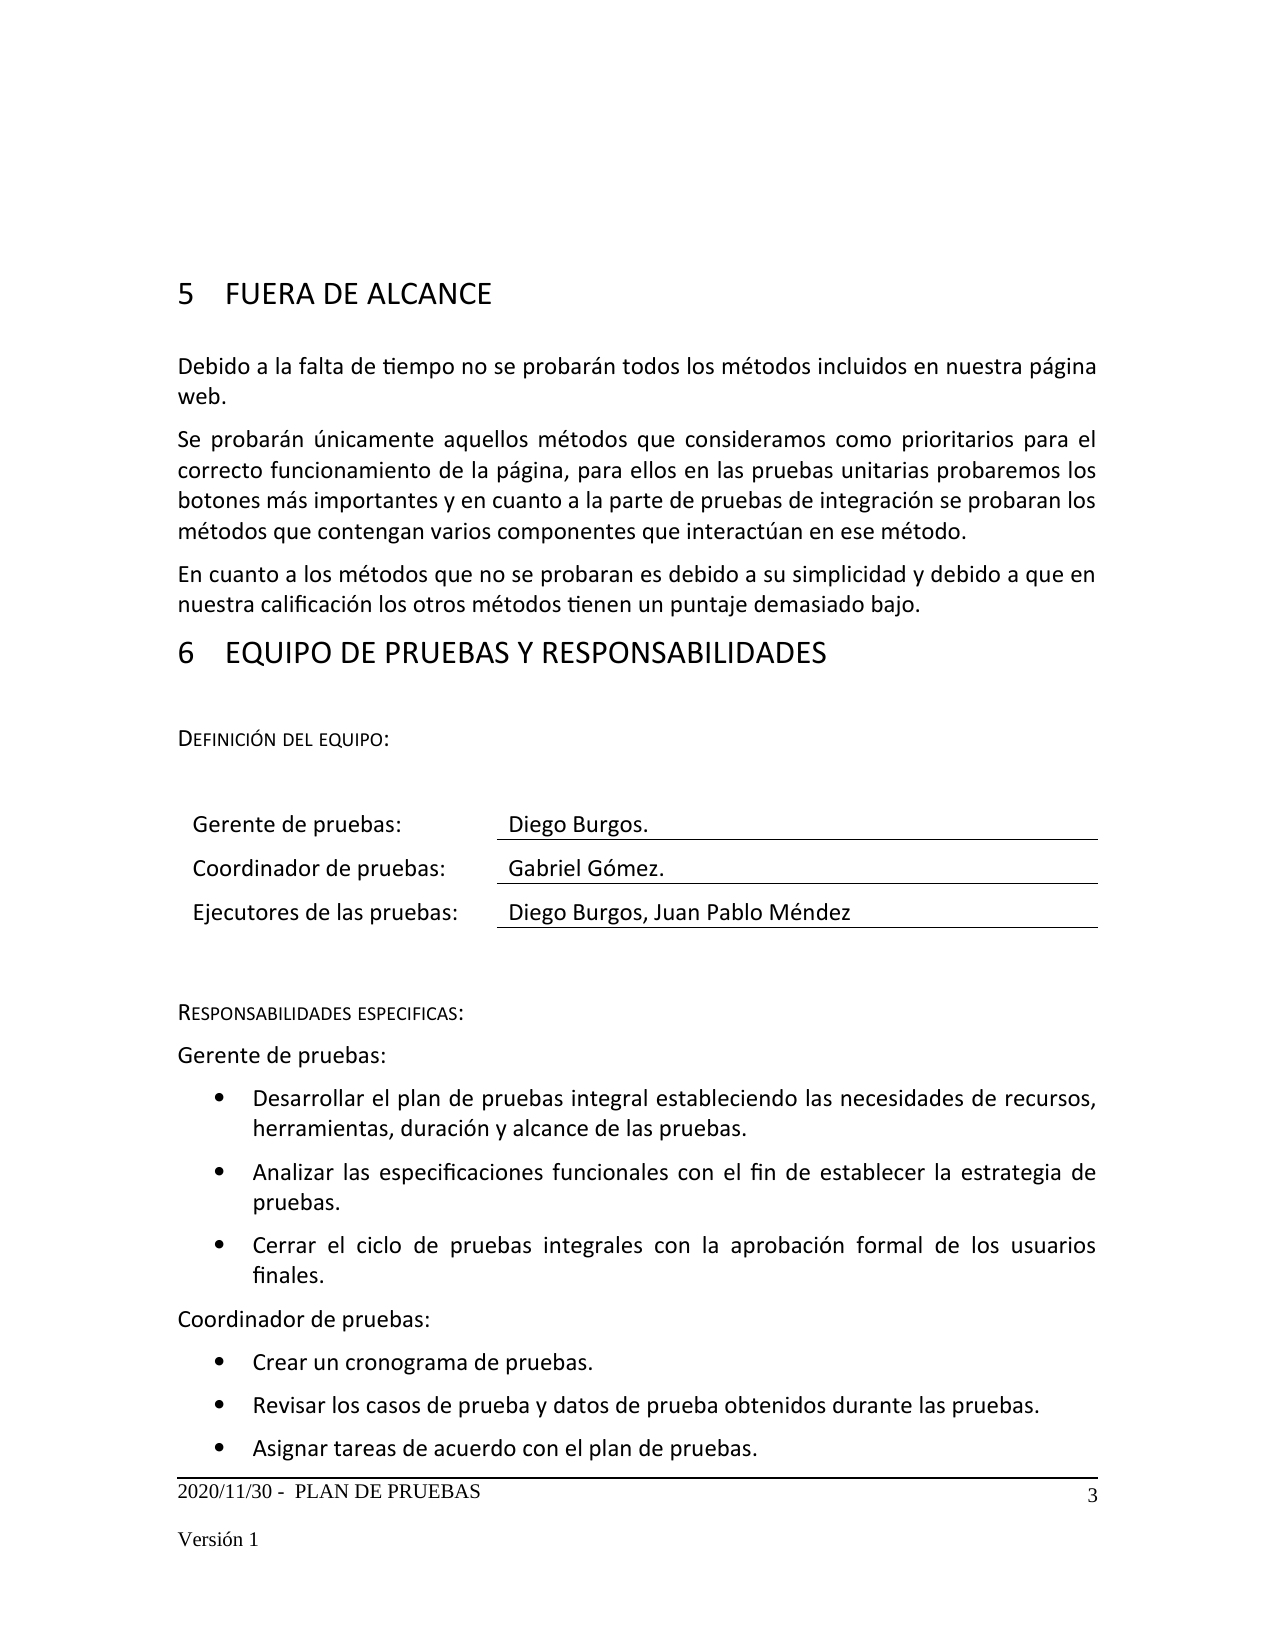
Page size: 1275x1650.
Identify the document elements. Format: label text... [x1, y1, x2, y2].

text Gerente de pruebas: [177, 1039, 1098, 1069]
subtitle FUERA DE ALCANCE [177, 272, 1098, 312]
text Se probarán únicamente aquellos métodos que consideramos como prioritarios para el correcto funcionamiento de la página, para ellos en las pruebas unitarias probaremos los botones más importantes y en cuanto a la parte de pruebas de integración se probaran los métodos que contengan varios componentes que interactúan en ese método. [177, 423, 1098, 546]
list Revisar los casos de prueba y datos de prueba obtenidos durante las pruebas. [215, 1389, 1098, 1419]
text En cuanto a los métodos que no se probaran es debido a su simplicidad y debido a que en nuestra calificación los otros métodos tienen un puntaje demasiado bajo. [177, 558, 1098, 619]
table_cell Ejecutores de las pruebas: [181, 883, 497, 927]
table_cell Coordinador de pruebas: [181, 839, 497, 883]
list Crear un cronograma de pruebas. [215, 1346, 1098, 1376]
list Asignar tareas de acuerdo con el plan de pruebas. [215, 1432, 1098, 1462]
text Debido a la falta de tiempo no se probarán todos los métodos incluidos en nuestra página web. [177, 350, 1098, 411]
table_header Diego Burgos. [497, 796, 1098, 839]
table_header Gerente de pruebas: [181, 796, 497, 839]
table_cell Diego Burgos, Juan Pablo Méndez [497, 884, 1098, 927]
subtitle EQUIPO DE PRUEBAS Y RESPONSABILIDADES [177, 632, 1098, 672]
text Coordinador de pruebas: [177, 1303, 1098, 1333]
subtitle Responsabilidades especificas: [177, 996, 1098, 1027]
table_cell Gabriel Gómez. [497, 840, 1098, 883]
subtitle Definición del equipo: [177, 722, 1098, 753]
list Desarrollar el plan de pruebas integral estableciendo las necesidades de recursos, herramientas, duración y alcance de las pruebas. [215, 1082, 1098, 1143]
list Cerrar el ciclo de pruebas integrales con la aprobación formal de los usuarios finales. [215, 1229, 1098, 1290]
list Analizar las especificaciones funcionales con el fin de establecer la estrategia de pruebas. [215, 1156, 1098, 1217]
